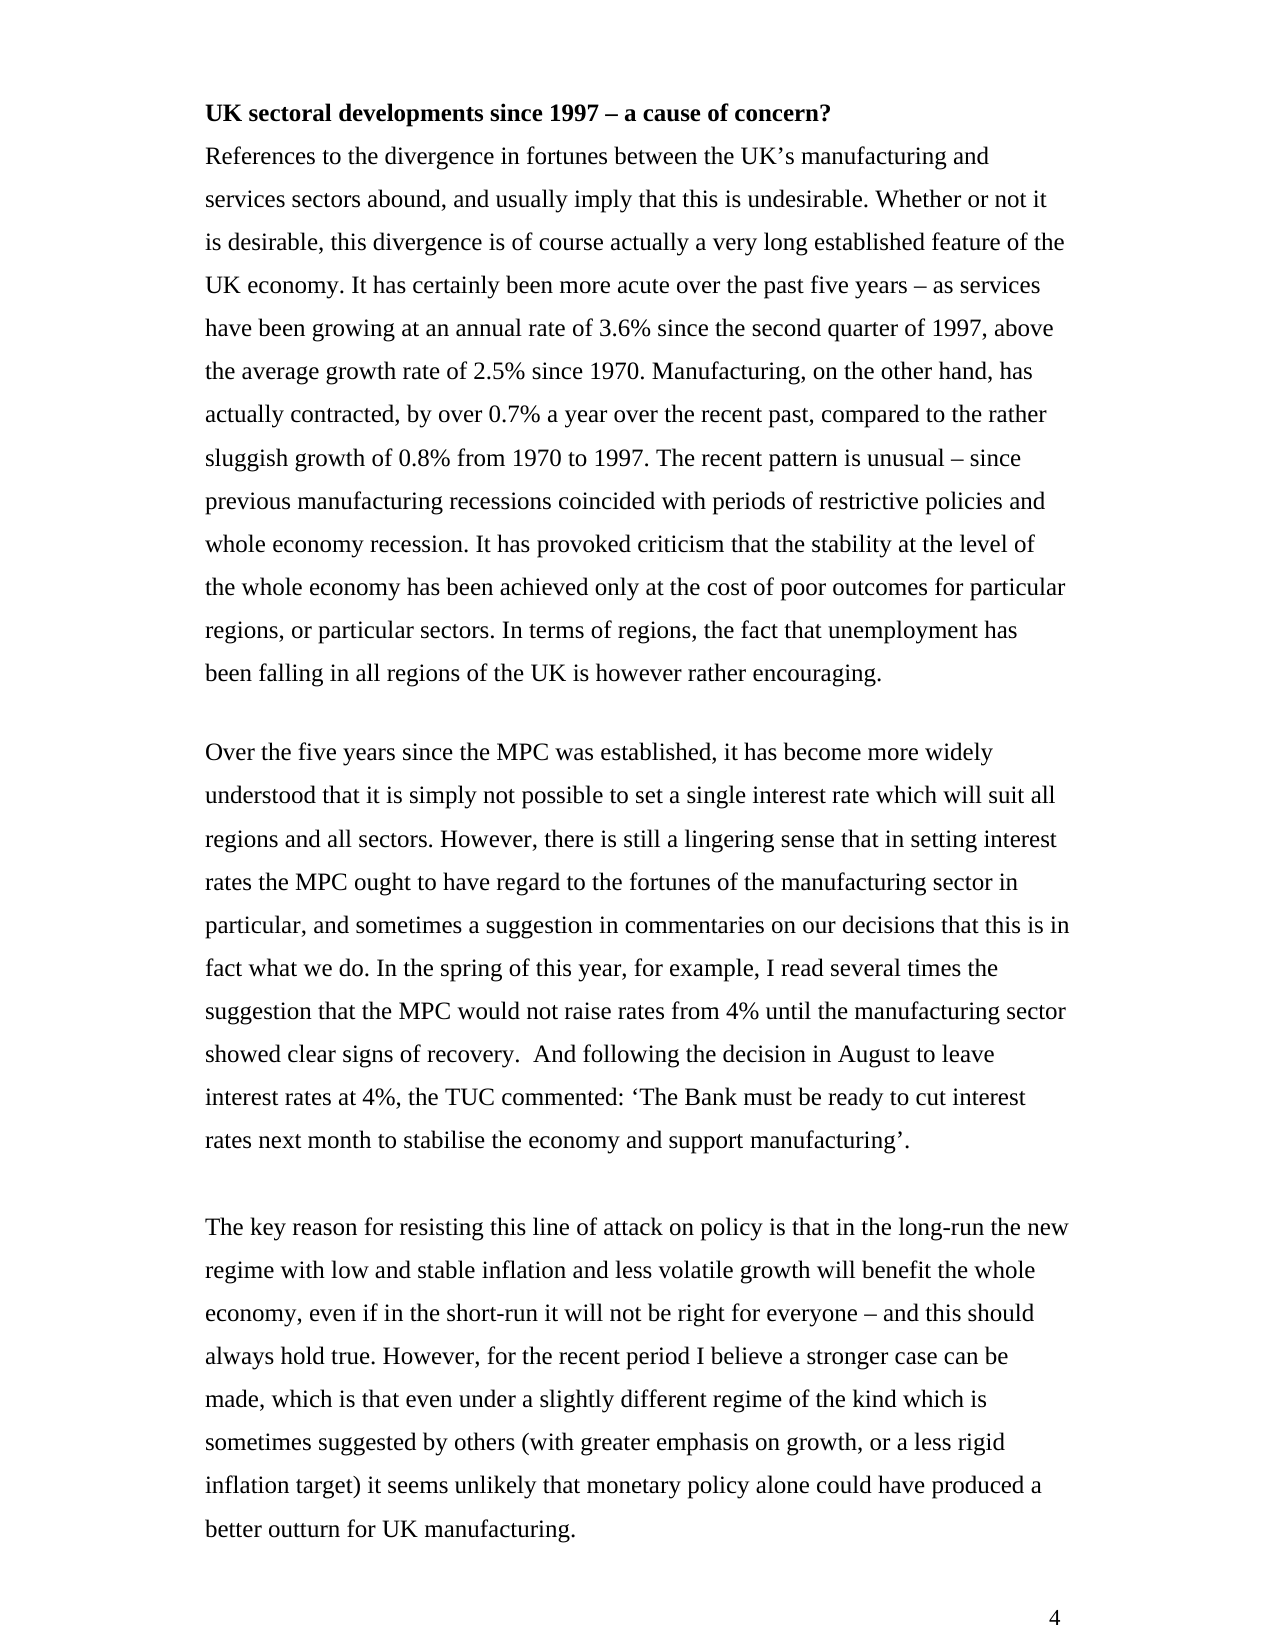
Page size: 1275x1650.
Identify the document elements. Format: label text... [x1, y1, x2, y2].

subtitle UK sectoral developments since 1997 – a cause of concern? [205, 98, 1096, 127]
text References to the divergence in fortunes between the UK’s manufacturing and services sectors abound, and usually imply that this is undesirable. Whether or not it is desirable, this divergence is of course actually a very long established feature of the UK economy. It has certainly been more acute over the past five years – as services have been growing at an annual rate of 3.6% since the second quarter of 1997, above the average growth rate of 2.5% since 1970. Manufacturing, on the other hand, has actually contracted, by over 0.7% a year over the recent past, compared to the rather sluggish growth of 0.8% from 1970 to 1997. The recent pattern is unusual – since previous manufacturing recessions coincided with periods of restrictive policies and whole economy recession. It has provoked criticism that the stability at the level of the whole economy has been achieved only at the cost of poor outcomes for particular regions, or particular sectors. In terms of regions, the fact that unemployment has been falling in all regions of the UK is however rather encouraging. [205, 141, 1066, 687]
text The key reason for resisting this line of attack on policy is that in the long-run the new regime with low and stable inflation and less volatile growth will benefit the whole economy, even if in the short-run it will not be right for everyone – and this should always hold true. However, for the recent period I believe a stronger case can be made, which is that even under a slightly different regime of the kind which is sometimes suggested by others (with greater emphasis on growth, or a less rigid inflation target) it seems unlikely that monetary policy alone could have produced a better outturn for UK manufacturing. [205, 1212, 1069, 1542]
text Over the five years since the MPC was established, it has become more widely understood that it is simply not possible to set a single interest rate which will suit all regions and all sectors. However, there is still a lingering sense that in setting interest rates the MPC ought to have regard to the fortunes of the manufacturing sector in particular, and sometimes a suggestion in commentaries on our decisions that this is in fact what we do. In the spring of this year, for example, I read several times the suggestion that the MPC would not raise rates from 4% until the manufacturing sector showed clear signs of recovery. And following the decision in August to leave interest rates at 4%, the TUC commented: ‘The Bank must be ready to cut interest rates next month to stabilise the economy and support manufacturing’. [205, 737, 1070, 1154]
